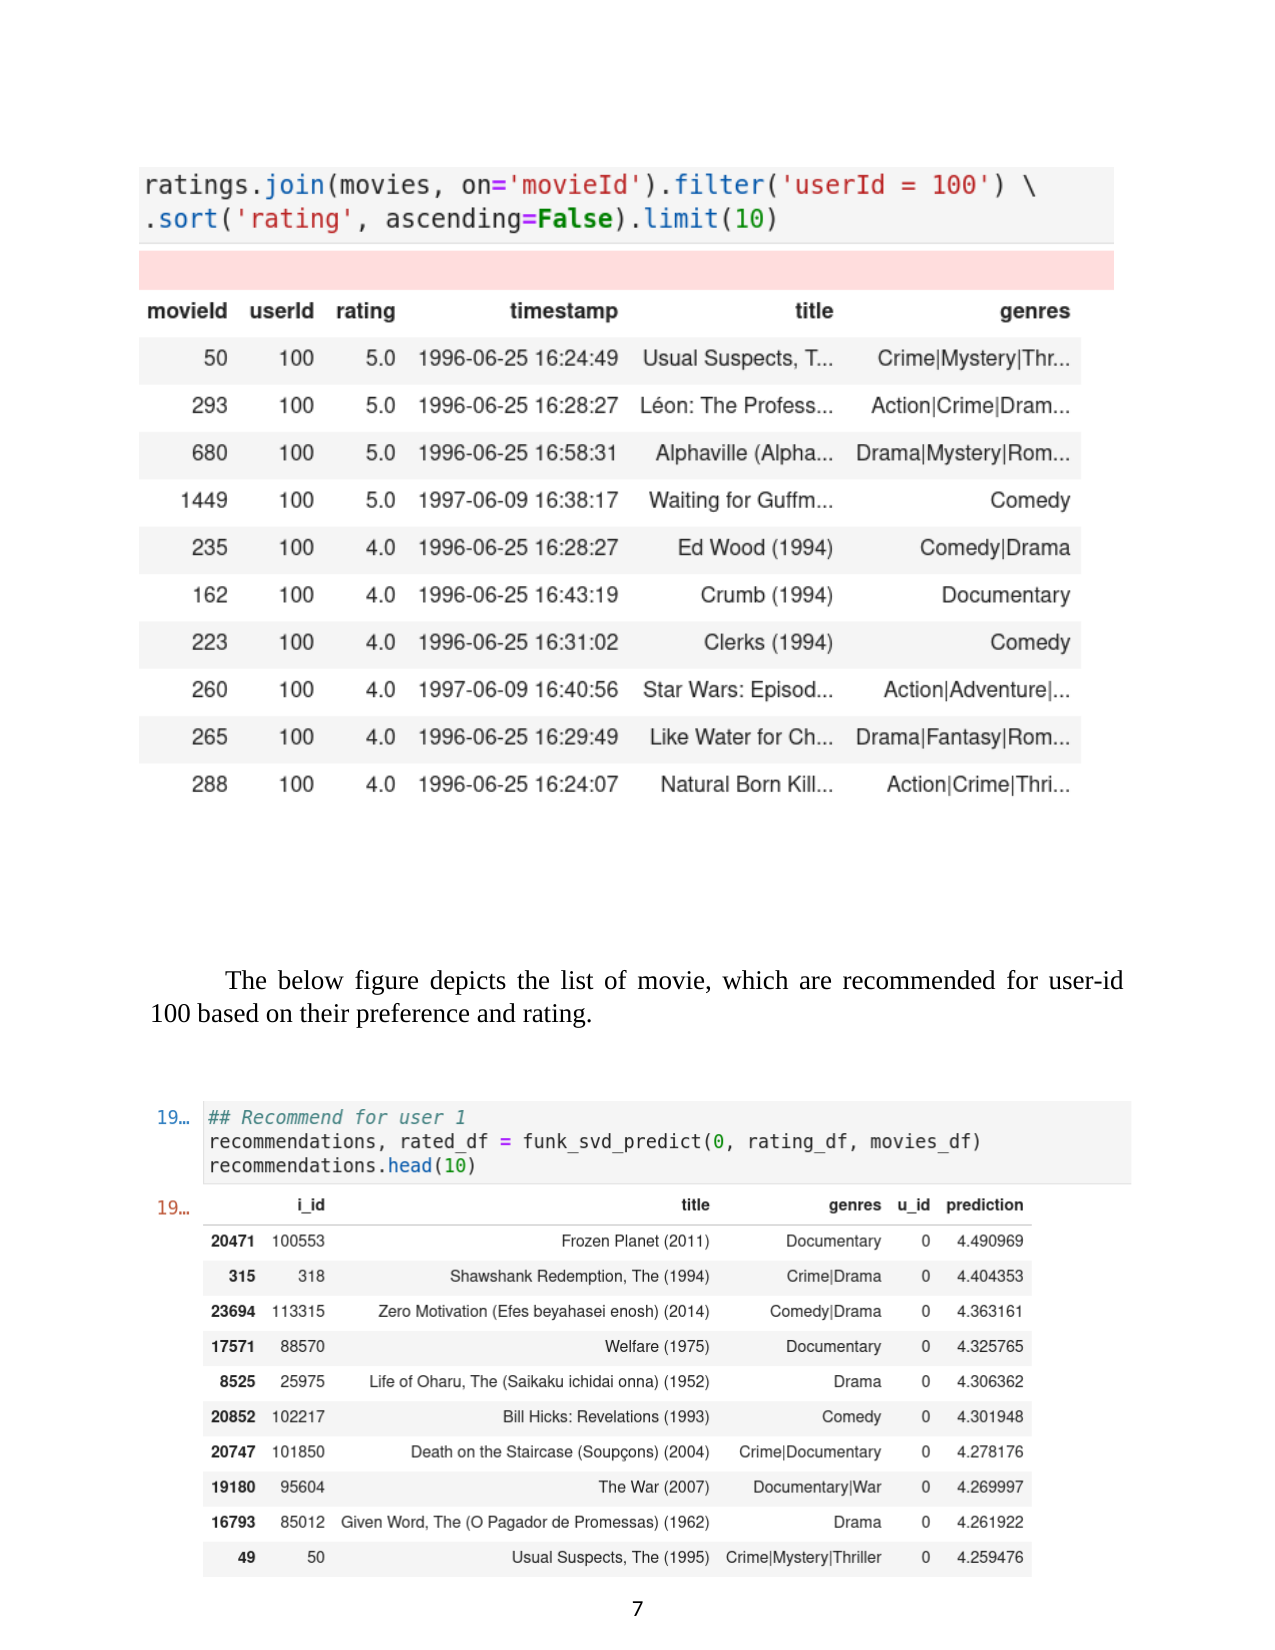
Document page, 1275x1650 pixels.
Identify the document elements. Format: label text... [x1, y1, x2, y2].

picture [139, 167, 1114, 811]
text The below figure depicts the list of movie, which are recommended for user-id 100 based on their preference and rating. [150, 964, 1125, 1029]
picture [156, 1101, 1132, 1591]
